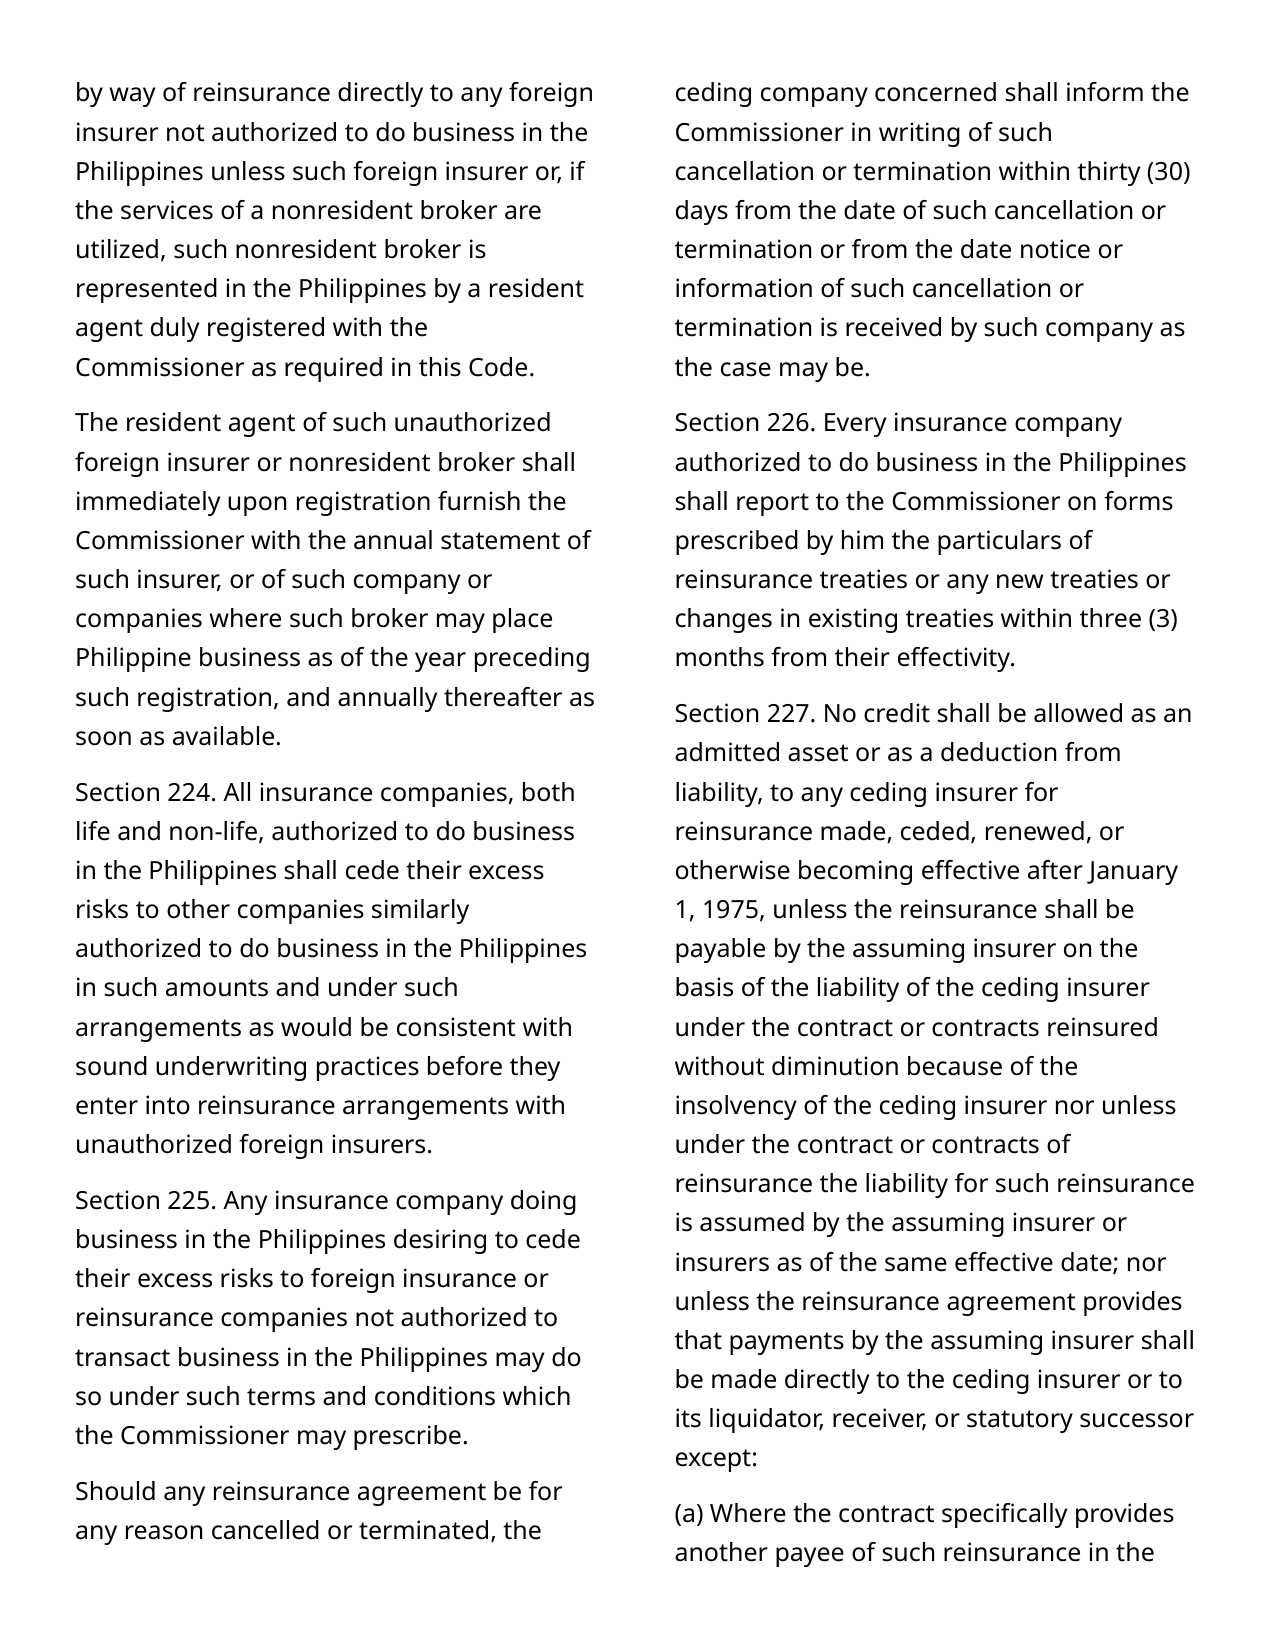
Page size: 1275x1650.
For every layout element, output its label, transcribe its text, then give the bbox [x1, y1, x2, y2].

text Should any reinsurance agreement be for any reason cancelled or terminated, the ceding company concerned shall inform the Commissioner in writing of such cancellation or termination within thirty (30) days from the date of such cancellation or termination or from the date notice or information of such cancellation or termination is received by such company as the case may be. [674, 75, 1200, 383]
text Section 227. No credit shall be allowed as an admitted asset or as a deduction from liability, to any ceding insurer for reinsurance made, ceded, renewed, or otherwise becoming effective after January 1, 1975, unless the reinsurance shall be payable by the assuming insurer on the basis of the liability of the ceding insurer under the contract or contracts reinsured without diminution because of the insolvency of the ceding insurer nor unless under the contract or contracts of reinsurance the liability for such reinsurance is assumed by the assuming insurer or insurers as of the same effective date; nor unless the reinsurance agreement provides that payments by the assuming insurer shall be made directly to the ceding insurer or to its liquidator, receiver, or statutory successor except: [674, 696, 1200, 1474]
text Should any reinsurance agreement be for any reason cancelled or terminated, the ceding company concerned shall inform the Commissioner in writing of such cancellation or termination within thirty (30) days from the date of such cancellation or termination or from the date notice or information of such cancellation or termination is received by such company as the case may be. [75, 1473, 601, 1547]
text (a) Where the contract specifically provides another payee of such reinsurance in the event of the insolvency of the ceding insurer; and [674, 1496, 1200, 1569]
text The resident agent of such unauthorized foreign insurer or nonresident broker shall immediately upon registration furnish the Commissioner with the annual statement of such insurer, or of such company or companies where such broker may place Philippine business as of the year preceding such registration, and annually thereafter as soon as available. [75, 405, 601, 752]
text Section 225. Any insurance company doing business in the Philippines desiring to cede their excess risks to foreign insurance or reinsurance companies not authorized to transact business in the Philippines may do so under such terms and conditions which the Commissioner may prescribe. [75, 1182, 601, 1452]
text Section 224. All insurance companies, both life and non-life, authorized to do business in the Philippines shall cede their excess risks to other companies similarly authorized to do business in the Philippines in such amounts and under such arrangements as would be consistent with sound underwriting practices before they enter into reinsurance arrangements with unauthorized foreign insurers. [75, 774, 601, 1161]
text Section 226. Every insurance company authorized to do business in the Philippines shall report to the Commissioner on forms prescribed by him the particulars of reinsurance treaties or any new treaties or changes in existing treaties within three (3) months from their effectivity. [674, 405, 1200, 674]
